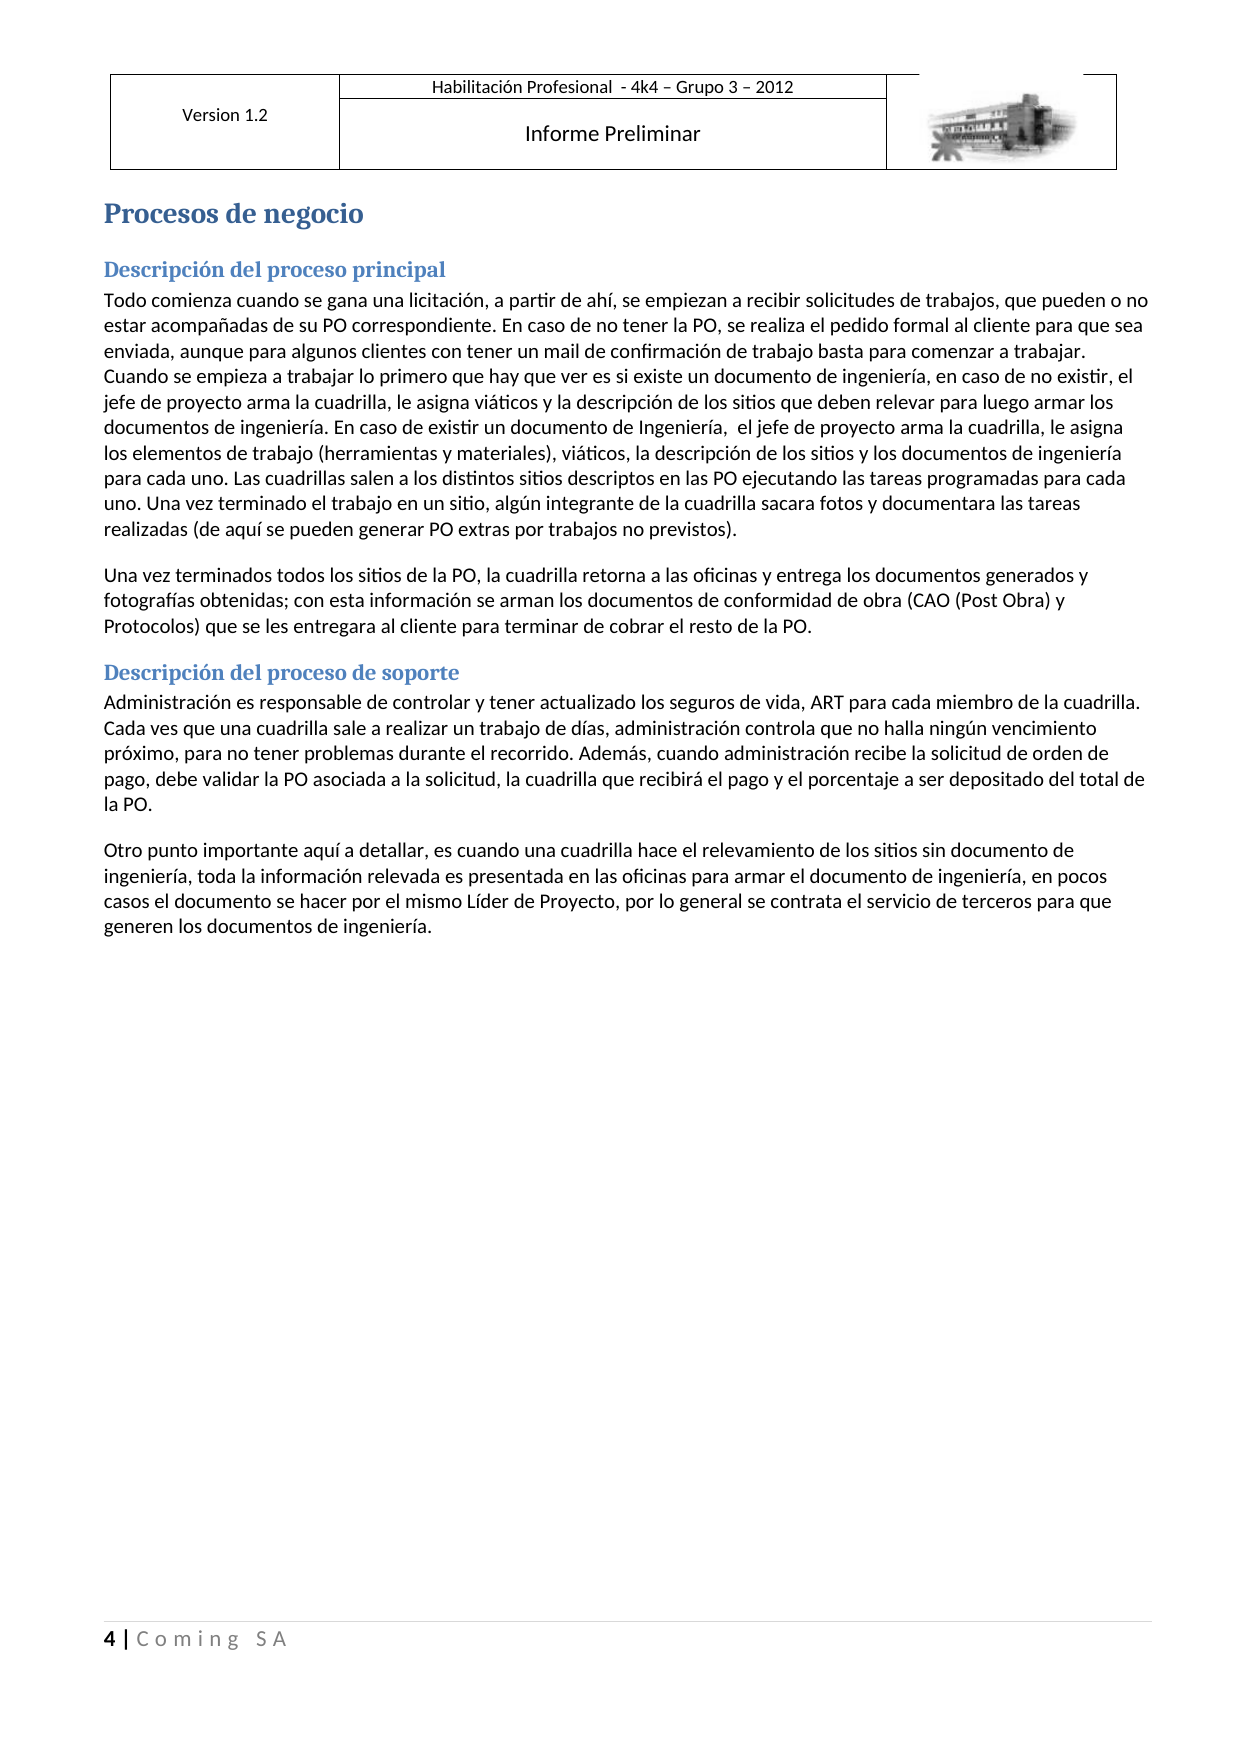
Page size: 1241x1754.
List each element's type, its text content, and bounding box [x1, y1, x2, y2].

subtitle Descripción del proceso principal [103, 257, 1152, 283]
text Administración es responsable de controlar y tener actualizado los seguros de vida, ART para cada miembro de la cuadrilla. Cada ves que una cuadrilla sale a realizar un trabajo de días, administración controla que no halla ningún vencimiento próximo, para no tener problemas durante el recorrido. Además, cuando administración recibe la solicitud de orden de pago, debe validar la PO asociada a la solicitud, la cuadrilla que recibirá el pago y el porcentaje a ser depositado del total de la PO. [103, 689, 1152, 817]
text Una vez terminados todos los sitios de la PO, la cuadrilla retorna a las oficinas y entrega los documentos generados y fotografías obtenidas; con esta información se arman los documentos de conformidad de obra (CAO (Post Obra) y Protocolos) que se les entregara al cliente para terminar de cobrar el resto de la PO. [103, 562, 1152, 638]
subtitle Descripción del proceso de soporte [103, 659, 1152, 686]
text Todo comienza cuando se gana una licitación, a partir de ahí, se empiezan a recibir solicitudes de trabajos, que pueden o no estar acompañadas de su PO correspondiente. En caso de no tener la PO, se realiza el pedido formal al cliente para que sea enviada, aunque para algunos clientes con tener un mail de confirmación de trabajo basta para comenzar a trabajar. Cuando se empieza a trabajar lo primero que hay que ver es si existe un documento de ingeniería, en caso de no existir, el jefe de proyecto arma la cuadrilla, le asigna viáticos y la descripción de los sitios que deben relevar para luego armar los documentos de ingeniería. En caso de existir un documento de Ingeniería, el jefe de proyecto arma la cuadrilla, le asigna los elementos de trabajo (herramientas y materiales), viáticos, la descripción de los sitios y los documentos de ingeniería para cada uno. Las cuadrillas salen a los distintos sitios descriptos en las PO ejecutando las tareas programadas para cada uno. Una vez terminado el trabajo en un sitio, algún integrante de la cuadrilla sacara fotos y documentara las tareas realizadas (de aquí se pueden generar PO extras por trabajos no previstos). [103, 287, 1152, 541]
subtitle Procesos de negocio [103, 198, 1152, 231]
text Otro punto importante aquí a detallar, es cuando una cuadrilla hace el relevamiento de los sitios sin documento de ingeniería, toda la información relevada es presentada en las oficinas para armar el documento de ingeniería, en pocos casos el documento se hacer por el mismo Líder de Proyecto, por lo general se contrata el servicio de terceros para que generen los documentos de ingeniería. [103, 837, 1152, 939]
